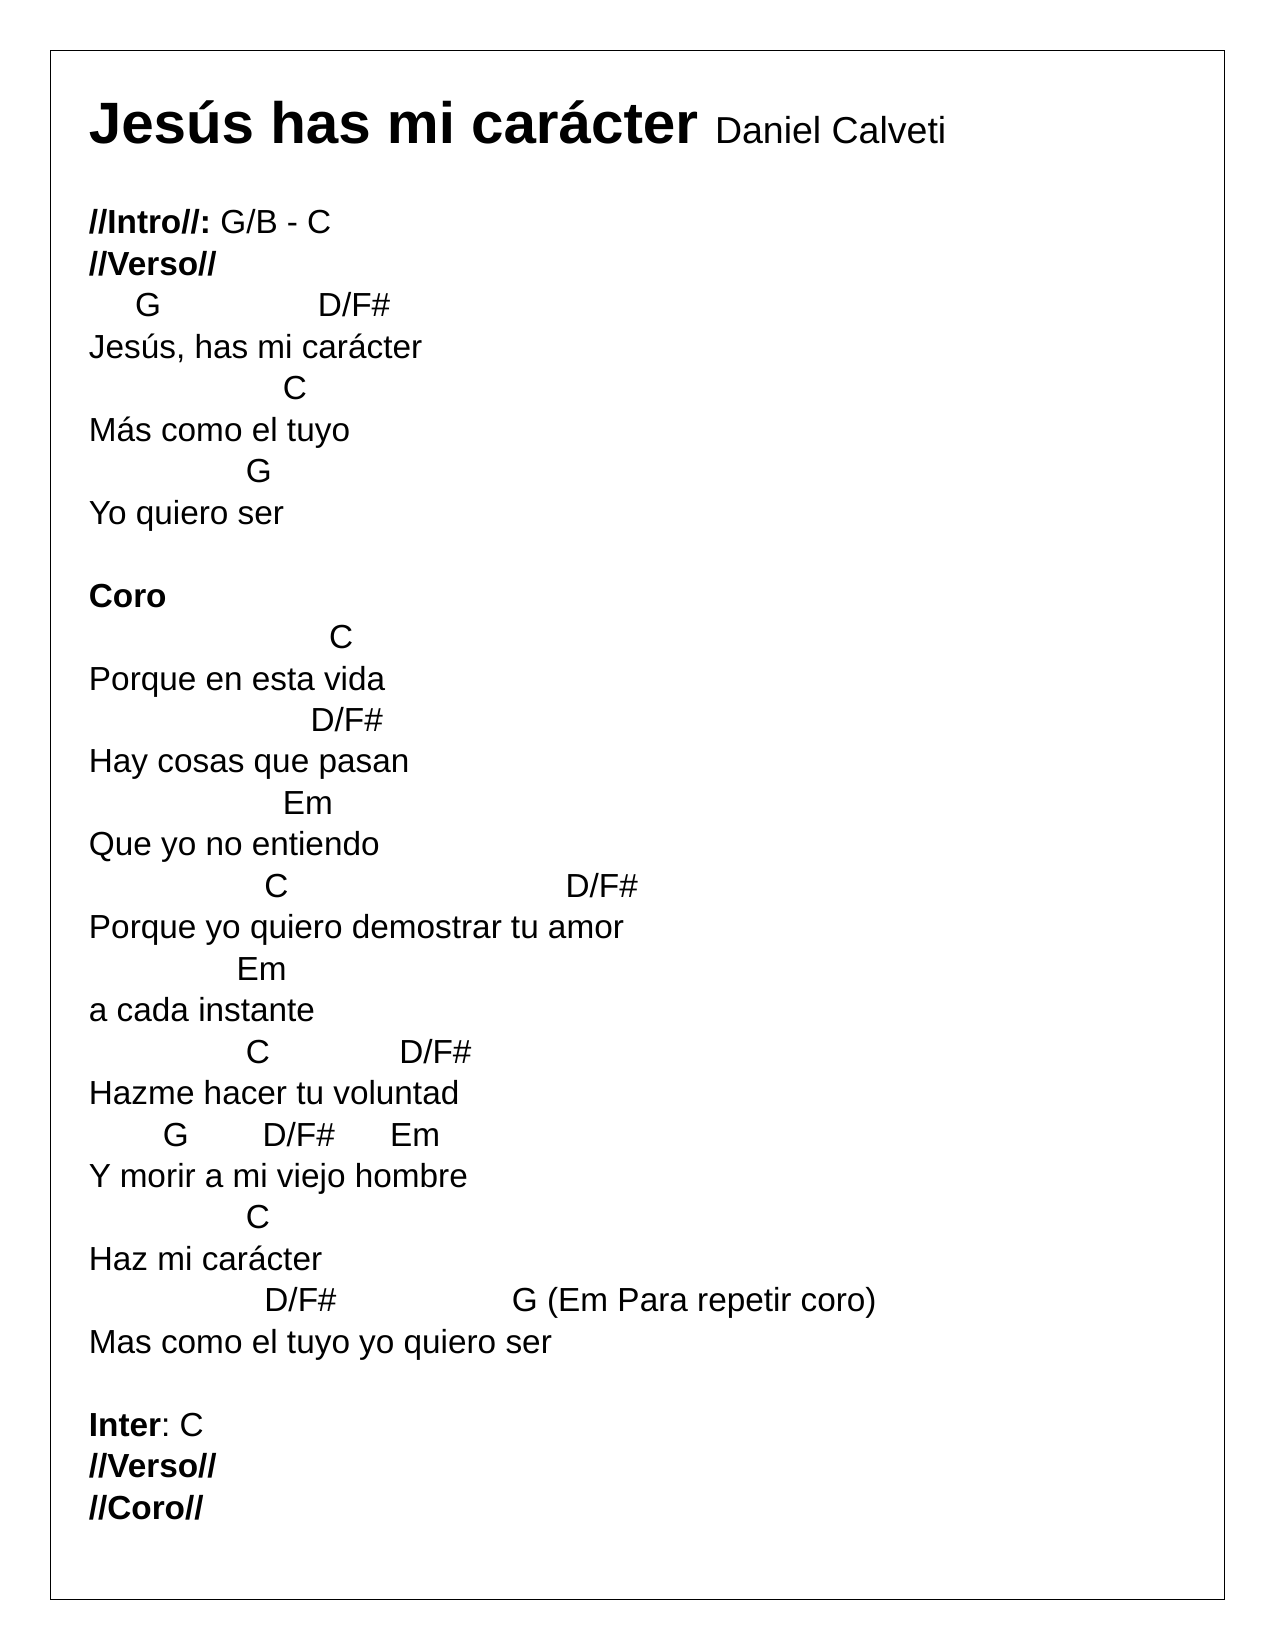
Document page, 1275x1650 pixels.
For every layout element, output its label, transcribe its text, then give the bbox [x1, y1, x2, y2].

text a cada instante [89, 990, 1186, 1029]
text //Coro// [89, 1488, 1186, 1526]
text Porque yo quiero demostrar tu amor [89, 907, 1186, 946]
text G D/F# Em [89, 1114, 1186, 1153]
text Y morir a mi viejo hombre [89, 1156, 1186, 1194]
text C D/F# [89, 866, 1186, 904]
text D/F# G (Em Para repetir coro) [89, 1280, 1186, 1319]
text Jesús has mi carácter Daniel Calveti [89, 89, 1186, 156]
text Em [89, 949, 1186, 987]
text Hazme hacer tu voluntad [89, 1073, 1186, 1112]
text //Verso// [89, 244, 1186, 282]
text Yo quiero ser [89, 493, 1186, 531]
text Inter: C [89, 1405, 1186, 1443]
text Jesús, has mi carácter [89, 327, 1186, 365]
text C [89, 1197, 1186, 1236]
text G [89, 451, 1186, 490]
text G D/F# [89, 285, 1186, 324]
text //Verso// [89, 1446, 1186, 1485]
text C [89, 617, 1186, 656]
text Hay cosas que pasan [89, 741, 1186, 780]
text //Intro//: G/B - C [89, 202, 1186, 241]
text C [89, 368, 1186, 407]
text Haz mi carácter [89, 1239, 1186, 1277]
text Coro [89, 576, 1186, 614]
text Más como el tuyo [89, 410, 1186, 448]
text Porque en esta vida [89, 658, 1186, 697]
text D/F# [89, 700, 1186, 738]
text Mas como el tuyo yo quiero ser [89, 1322, 1186, 1360]
text Em [89, 783, 1186, 821]
text Que yo no entiendo [89, 824, 1186, 863]
text C D/F# [89, 1032, 1186, 1070]
